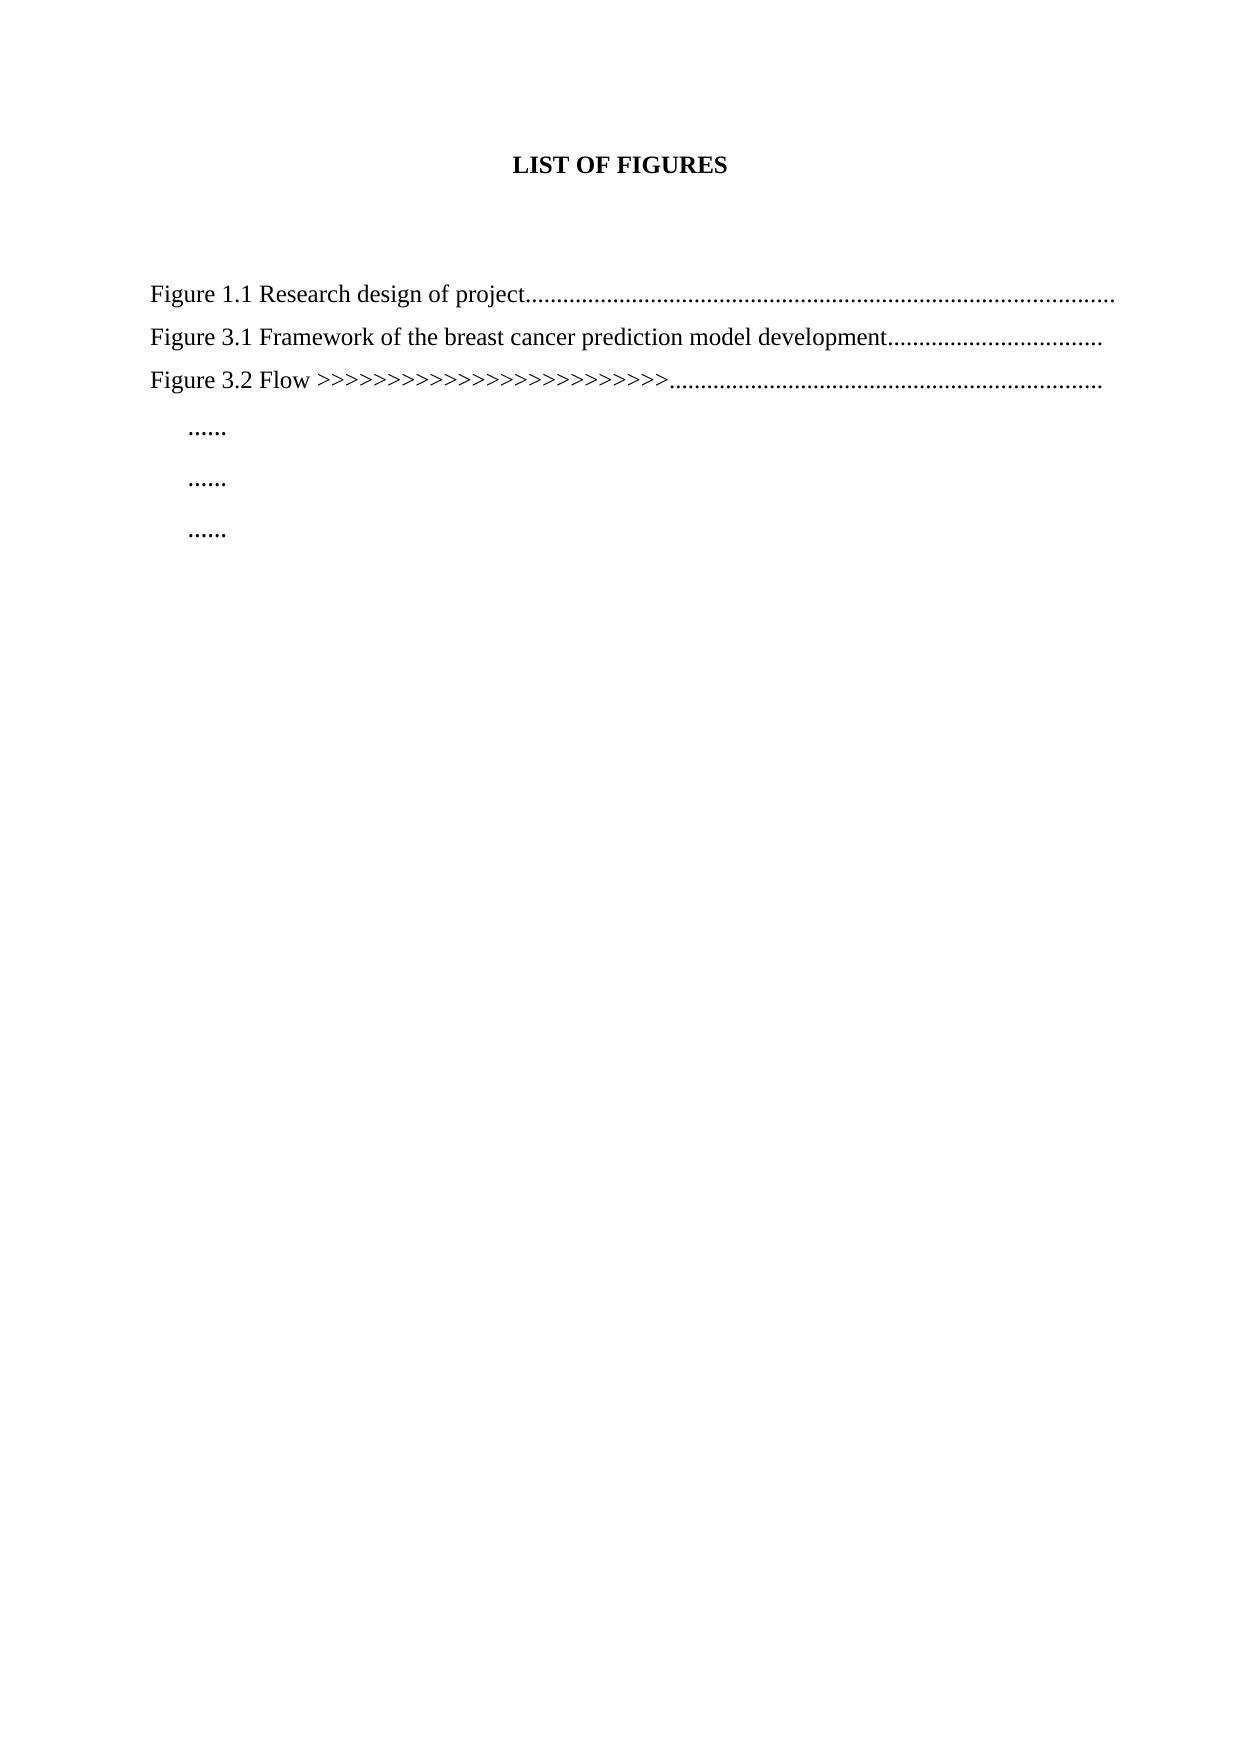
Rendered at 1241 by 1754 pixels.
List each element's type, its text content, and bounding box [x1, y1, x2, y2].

subtitle LIST OF FIGURES [150, 150, 1090, 179]
text …… [187, 511, 1090, 545]
text Figure 3.2 Flow >>>>>>>>>>>>>>>>>>>>>>>>> 41 [150, 366, 1090, 394]
text Figure 1.1 Research design of project 7 [150, 279, 1090, 308]
text …… [187, 409, 1090, 443]
text …… [187, 460, 1090, 494]
text Figure 3.1 Framework of the breast cancer prediction model development 31 [150, 322, 1090, 351]
